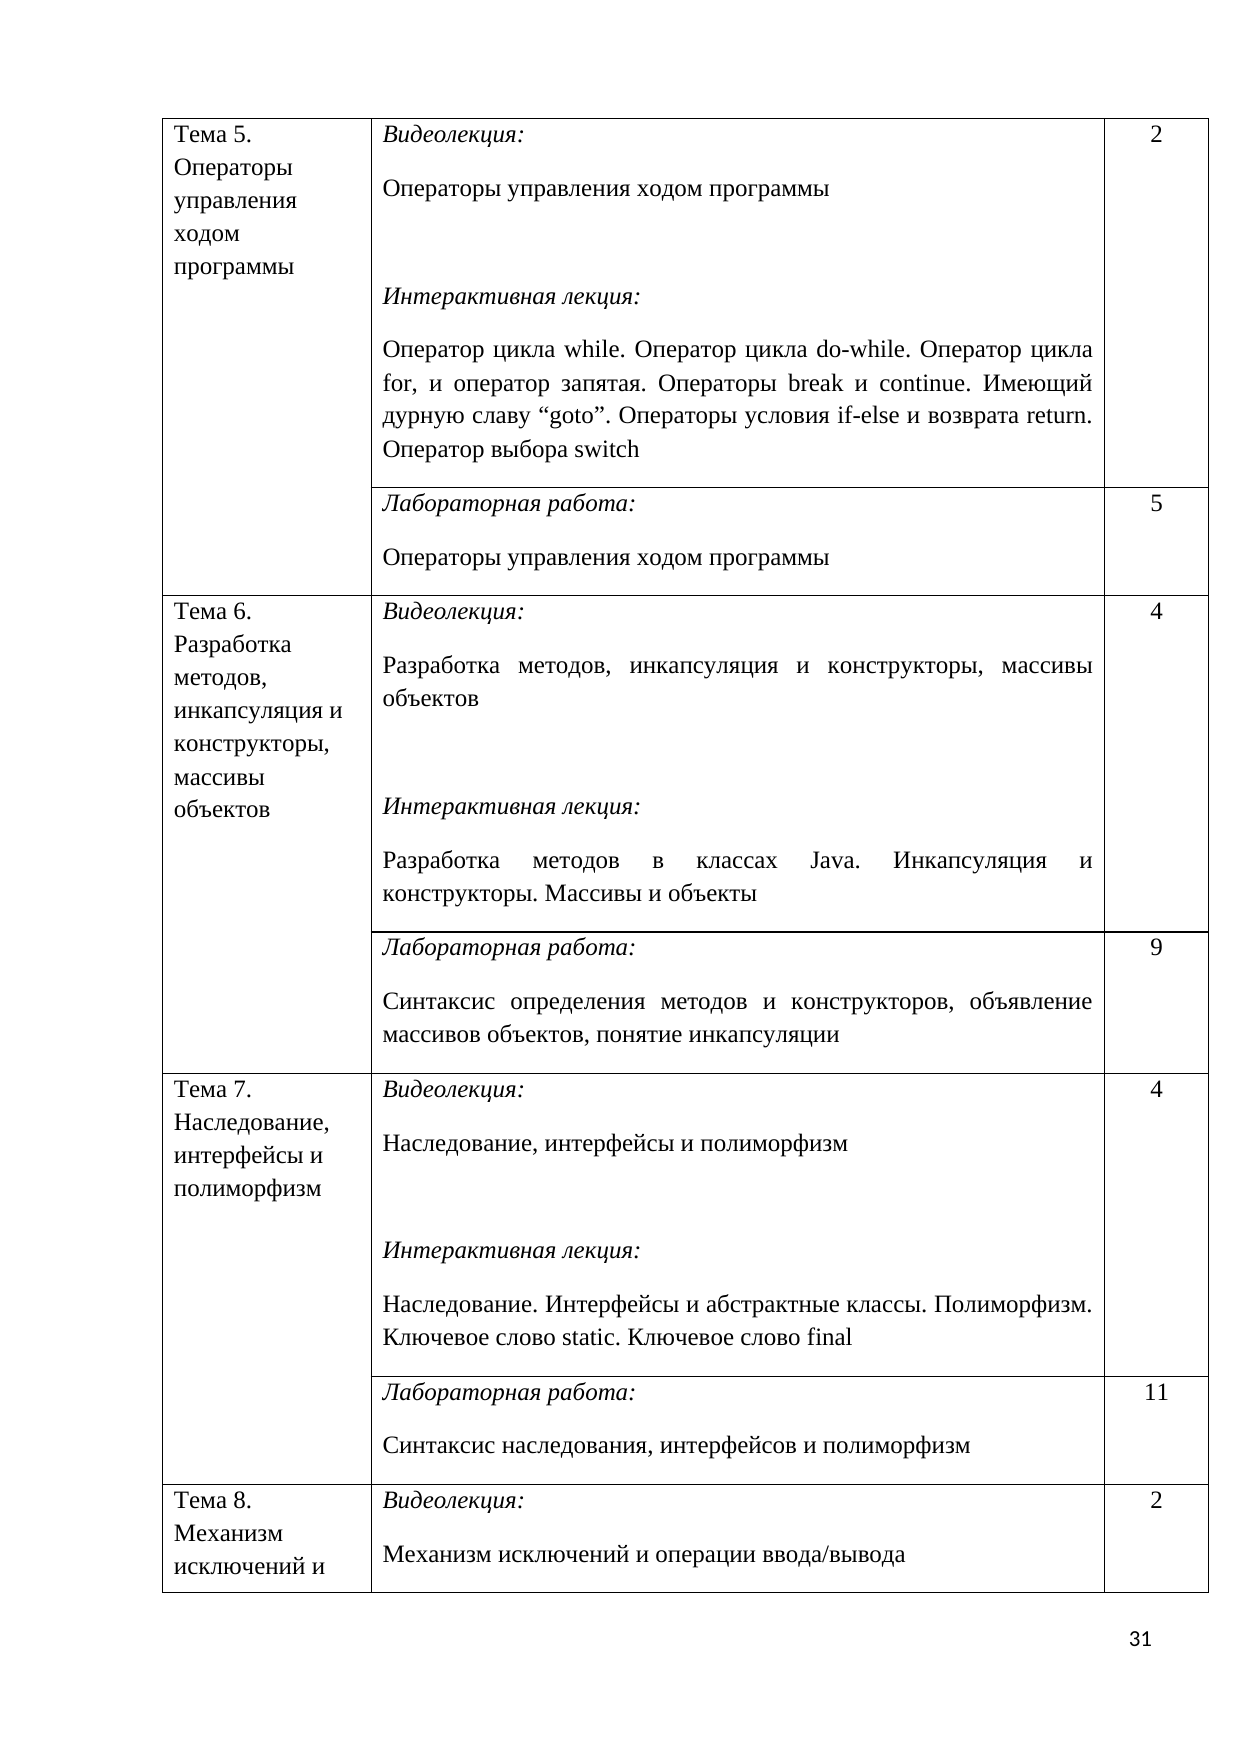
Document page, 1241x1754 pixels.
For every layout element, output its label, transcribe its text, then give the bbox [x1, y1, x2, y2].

table_cell 4 [1105, 1074, 1208, 1376]
table_cell 11 [1105, 1377, 1208, 1484]
table_cell Видеолекция: Операторы управления ходом программы Интерактивная лекция: Оператор цикла while. Оператор цикла do-while. Оператор цикла for, и оператор запятая. Операторы break и continue. Имеющий дурную славу “goto”. Операторы условия if-else и возврата return. Оператор выбора switch [372, 119, 1104, 487]
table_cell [163, 1485, 371, 1592]
table_cell Лабораторная работа: Операторы управления ходом программы [372, 488, 1104, 595]
table_cell Тема 5. Операторы управления ходом программы [163, 119, 371, 595]
table_cell Лабораторная работа: Синтаксис наследования, интерфейсов и полиморфизм [372, 1377, 1104, 1484]
table_cell Лабораторная работа: Синтаксис определения методов и конструкторов, объявление массивов объектов, понятие инкапсуляции [372, 933, 1104, 1073]
table_cell 5 [1105, 488, 1208, 595]
table_cell Тема 7. Наследование, интерфейсы и полиморфизм [163, 1074, 371, 1484]
table_cell 2 [1105, 119, 1208, 487]
table_cell 2 [1105, 1485, 1208, 1592]
table_cell 4 [1105, 596, 1208, 931]
table_cell Тема 6. Разработка методов, инкапсуляция и конструкторы, массивы объектов [163, 596, 371, 1073]
table_cell Видеолекция: Наследование, интерфейсы и полиморфизм Интерактивная лекция: Наследование. Интерфейсы и абстрактные классы. Полиморфизм. Ключевое слово static. Ключевое слово final [372, 1074, 1104, 1376]
table_cell Видеолекция: Разработка методов, инкапсуляция и конструкторы, массивы объектов Интерактивная лекция: Разработка методов в классах Java. Инкапсуляция и конструкторы. Массивы и объекты [372, 596, 1104, 931]
table_cell 9 [1105, 933, 1208, 1073]
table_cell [372, 1485, 1104, 1592]
